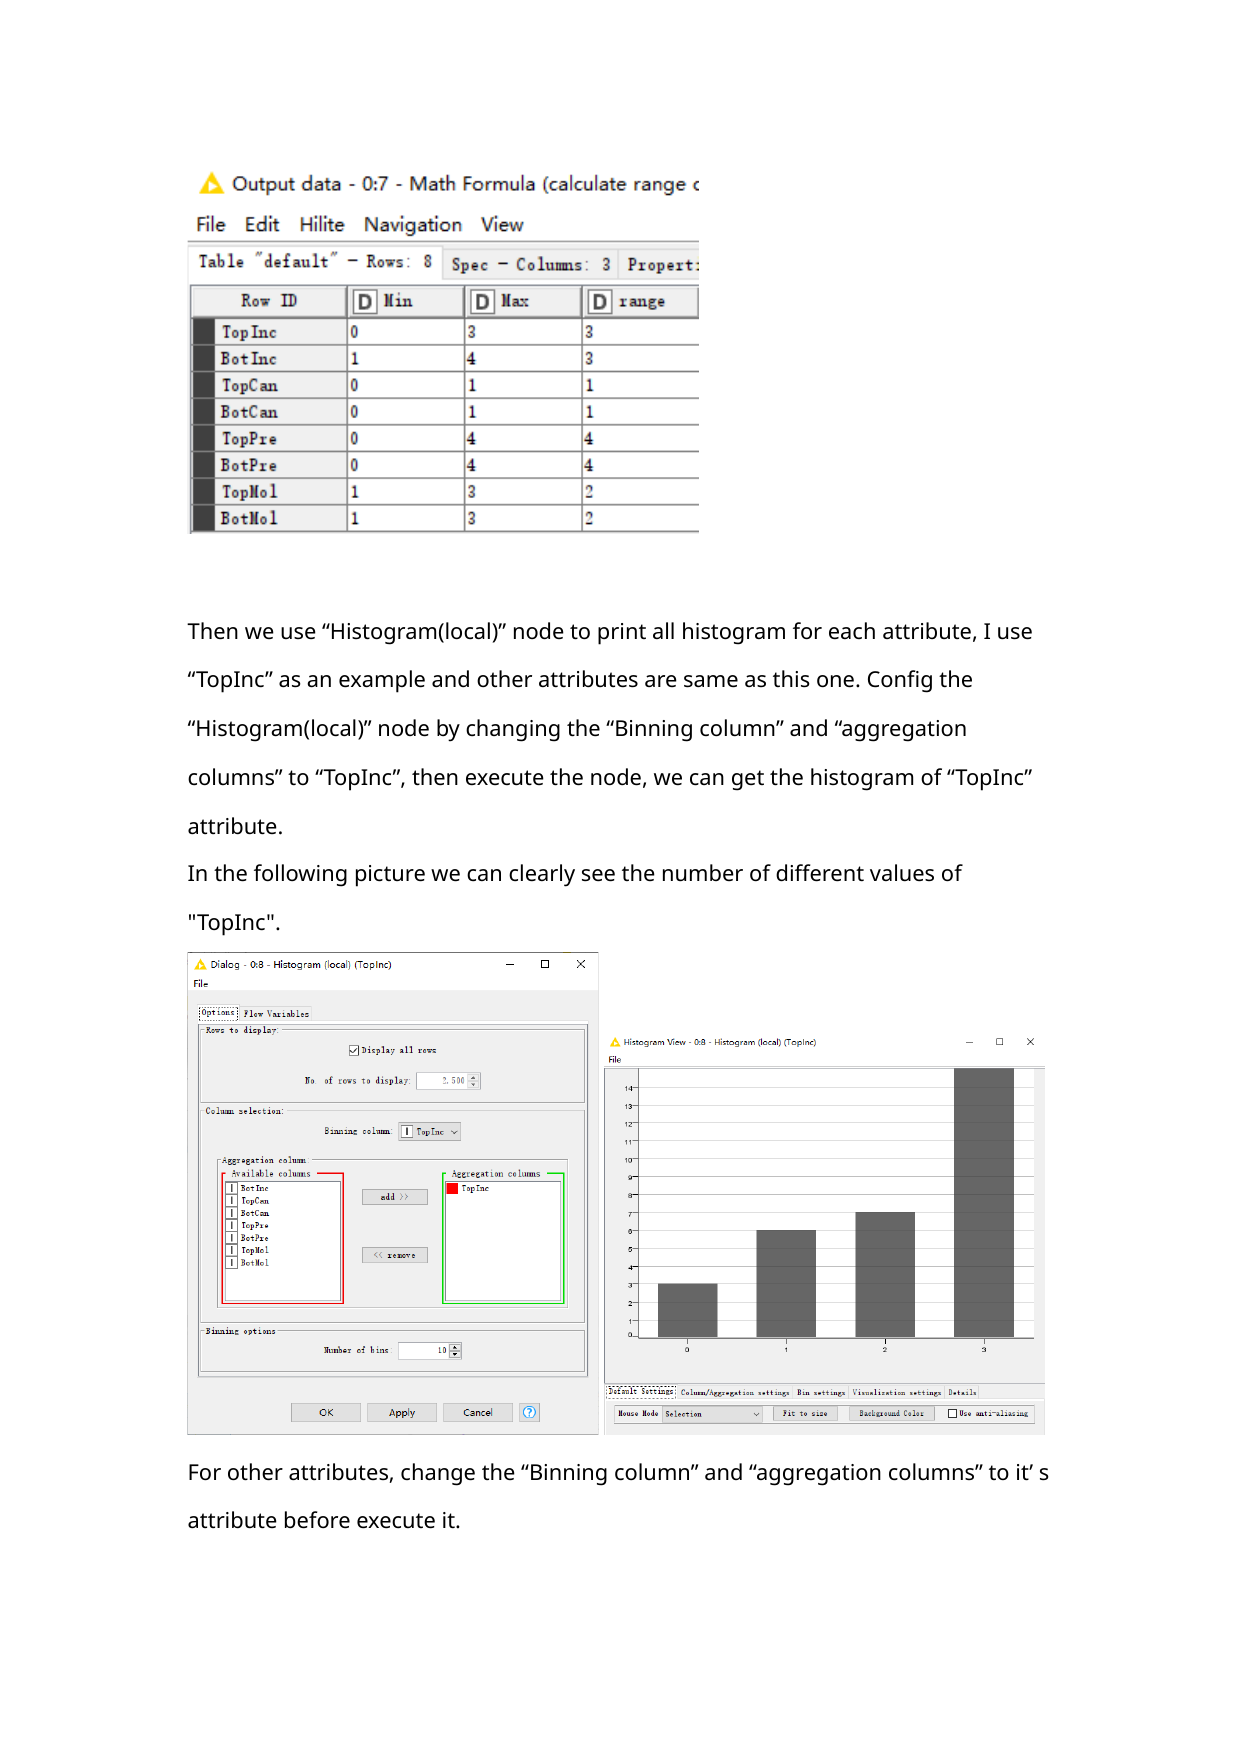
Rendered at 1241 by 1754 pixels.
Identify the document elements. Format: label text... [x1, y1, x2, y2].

picture [187, 952, 599, 1435]
picture [604, 1032, 1045, 1435]
text For other attributes, change the “Binning column” and “aggregation columns” to it’ s attribute before execute it. [187, 1455, 1053, 1536]
text In the following picture we can clearly see the number of different values of "TopInc". [187, 857, 1053, 938]
picture [187, 162, 699, 534]
text Then we use “Histogram(local)” node to print all histogram for each attribute, I use “TopInc” as an example and other attributes are same as this one. Config the “Histogram(local)” node by changing the “Binning column” and “aggregation columns” to “TopInc”, then execute the node, we can get the histogram of “TopInc” attribute. [187, 614, 1053, 842]
